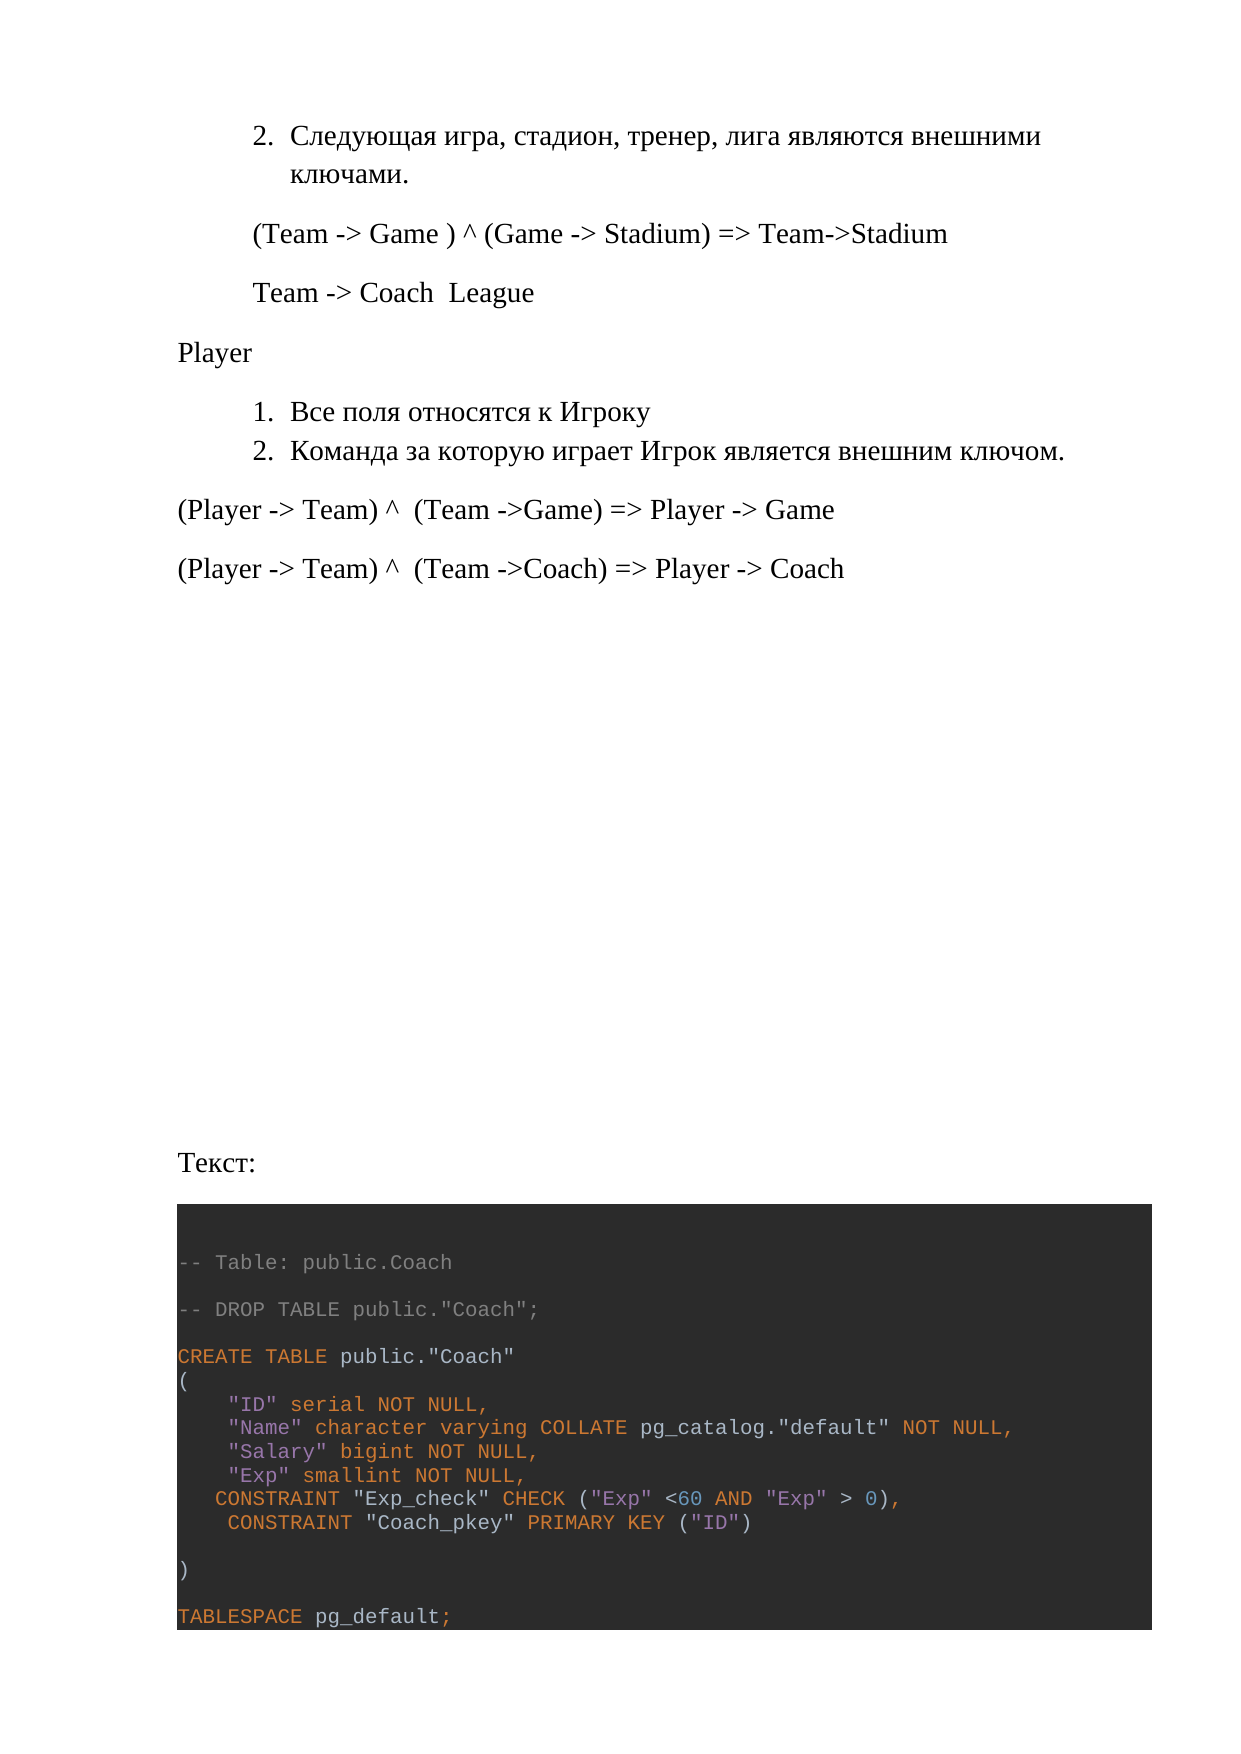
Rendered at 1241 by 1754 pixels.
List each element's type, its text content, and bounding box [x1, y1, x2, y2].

list Команда за которую играет Игрок является внешним ключом. [252, 433, 1152, 466]
text Текст: [177, 1145, 1152, 1179]
text (Team -> Game ) ^ (Game -> Stadium) => Team->Stadium [252, 216, 1152, 249]
list Следующая игра, стадион, тренер, лига являются внешними ключами. [252, 118, 1152, 190]
text (Player -> Team) ^ (Team ->Game) => Player -> Game [177, 492, 1152, 526]
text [177, 1204, 1152, 1630]
text Player [177, 335, 1152, 368]
list Все поля относятся к Игроку [252, 394, 1152, 428]
text Team -> Coach League [252, 275, 1152, 309]
text (Player -> Team) ^ (Team ->Coach) => Player -> Coach [177, 551, 1152, 585]
